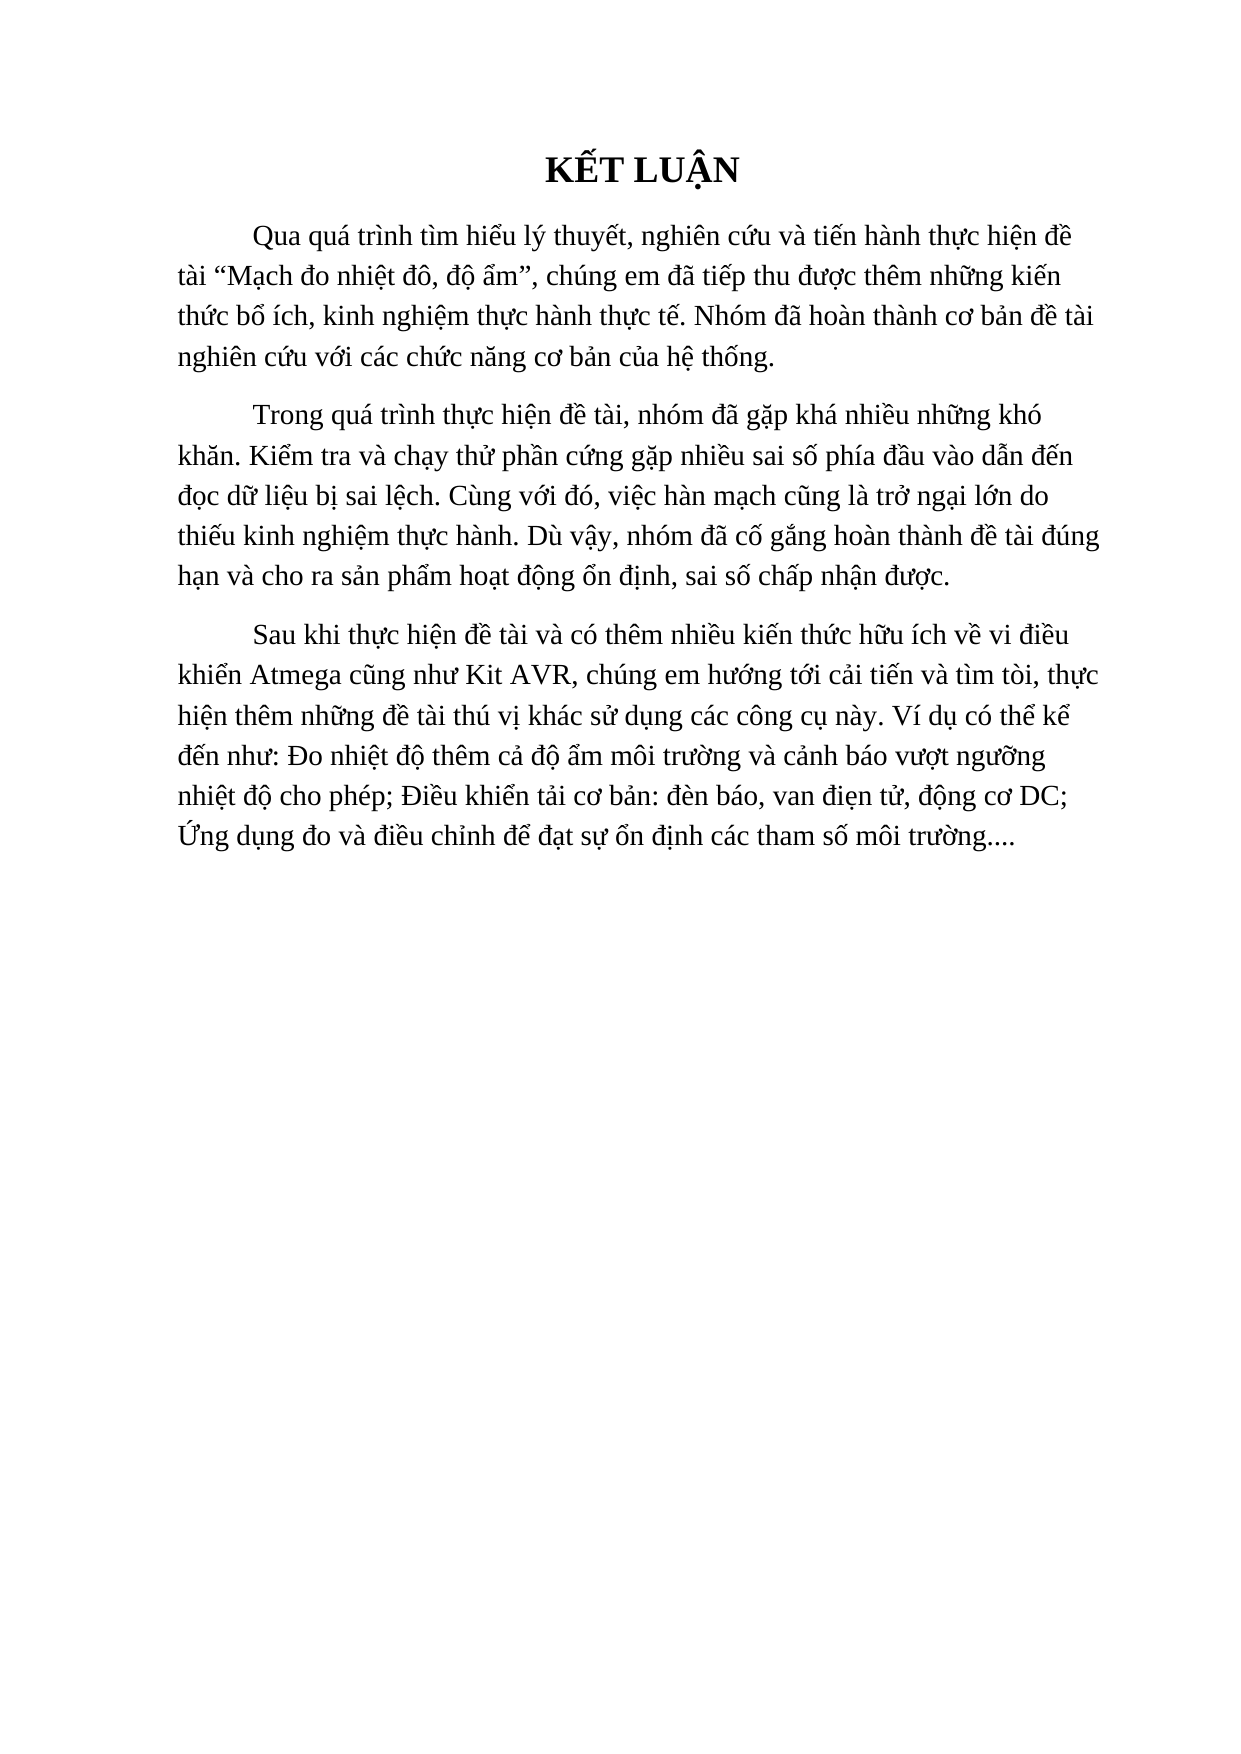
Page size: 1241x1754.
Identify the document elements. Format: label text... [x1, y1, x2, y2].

text Qua quá trình tìm hiểu lý thuyết, nghiên cứu và tiến hành thực hiện đề tài “Mạch đo nhiệt đô, độ ẩm”, chúng em đã tiếp thu được thêm những kiến thức bổ ích, kinh nghiệm thực hành thực tế. Nhóm đã hoàn thành cơ bản đề tài nghiên cứu với các chức năng cơ bản của hệ thống. [177, 218, 1107, 372]
text Trong quá trình thực hiện đề tài, nhóm đã gặp khá nhiều những khó khăn. Kiểm tra và chạy thử phần cứng gặp nhiều sai số phía đầu vào dẫn đến đọc dữ liệu bị sai lệch. Cùng với đó, việc hàn mạch cũng là trở ngại lớn do thiếu kinh nghiệm thực hành. Dù vậy, nhóm đã cố gắng hoàn thành đề tài đúng hạn và cho ra sản phẩm hoạt động ổn định, sai số chấp nhận được. [177, 397, 1107, 592]
text KẾT LUẬN [177, 148, 1107, 191]
text Sau khi thực hiện đề tài và có thêm nhiều kiến thức hữu ích về vi điều khiển Atmega cũng như Kit AVR, chúng em hướng tới cải tiến và tìm tòi, thực hiện thêm những đề tài thú vị khác sử dụng các công cụ này. Ví dụ có thể kể đến như: Đo nhiệt độ thêm cả độ ẩm môi trường và cảnh báo vượt ngưỡng nhiệt độ cho phép; Điều khiển tải cơ bản: đèn báo, van điẹn tử, động cơ DC; Ứng dụng đo và điều chỉnh để đạt sự ổn định các tham số môi trường.... [177, 617, 1107, 852]
